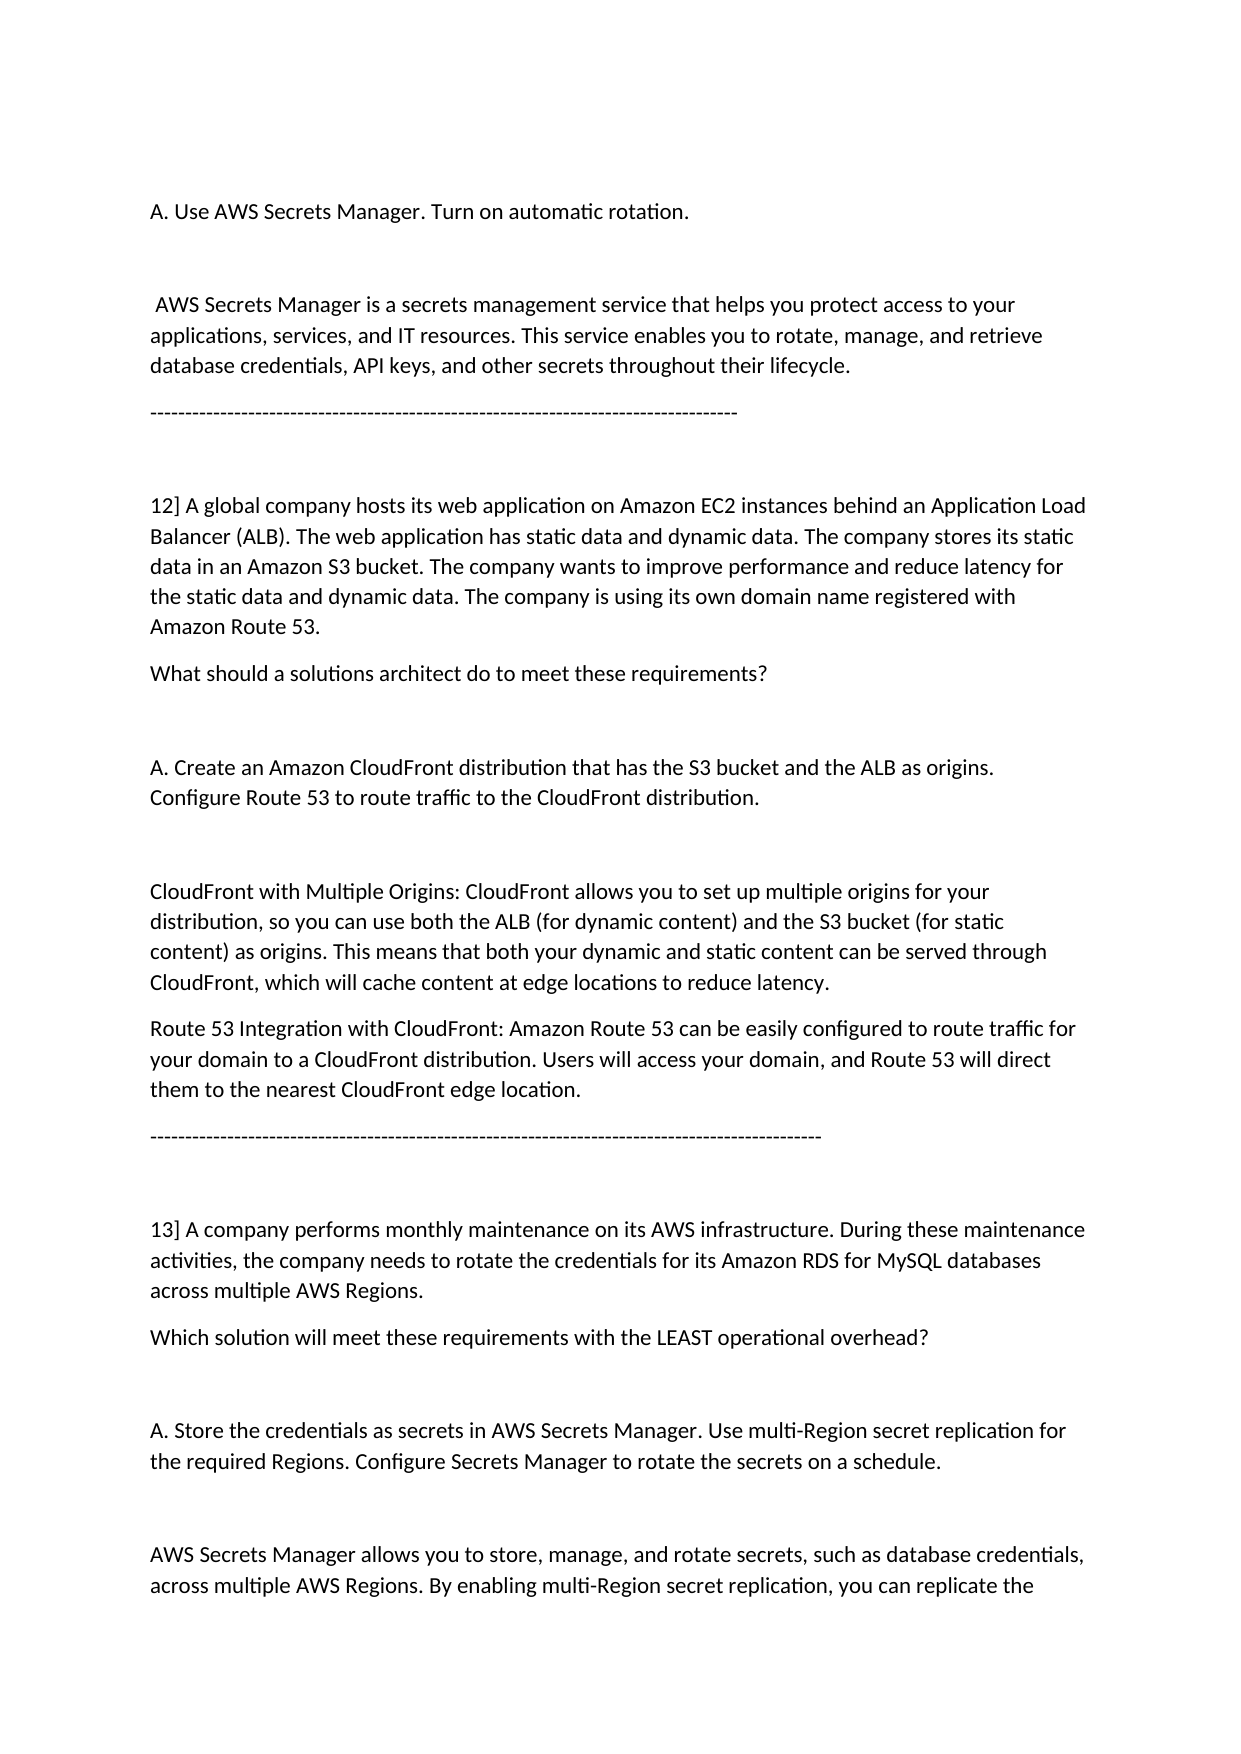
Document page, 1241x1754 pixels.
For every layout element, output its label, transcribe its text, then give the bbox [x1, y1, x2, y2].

text 13] A company performs monthly maintenance on its AWS infrastructure. During these maintenance activities, the company needs to rotate the credentials for its Amazon RDS for MySQL databases across multiple AWS Regions. [150, 1216, 1090, 1304]
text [150, 1541, 1090, 1599]
text AWS Secrets Manager is a secrets management service that helps you protect access to your applications, services, and IT resources. This service enables you to rotate, manage, and retrieve database credentials, API keys, and other secrets throughout their lifecycle. [150, 291, 1090, 379]
text CloudFront with Multiple Origins: CloudFront allows you to set up multiple origins for your distribution, so you can use both the ALB (for dynamic content) and the S3 bucket (for static content) as origins. This means that both your dynamic and static content can be served through CloudFront, which will cache content at edge locations to reduce latency. [150, 877, 1090, 996]
text ------------------------------------------------------------------------------------------------ [150, 1122, 1090, 1150]
text Route 53 Integration with CloudFront: Amazon Route 53 can be easily configured to route traffic for your domain to a CloudFront distribution. Users will access your domain, and Route 53 will direct them to the nearest CloudFront edge location. [150, 1014, 1090, 1103]
text ------------------------------------------------------------------------------------ [150, 398, 1090, 426]
text A. Store the credentials as secrets in AWS Secrets Manager. Use multi-Region secret replication for the required Regions. Configure Secrets Manager to rotate the secrets on a schedule. [150, 1417, 1090, 1475]
text A. Create an Amazon CloudFront distribution that has the S3 bucket and the ALB as origins. Configure Route 53 to route traffic to the CloudFront distribution. [150, 753, 1090, 811]
text A. Use AWS Secrets Manager. Turn on automatic rotation. [150, 197, 1090, 225]
text What should a solutions architect do to meet these requirements? [150, 659, 1090, 687]
text 12] A global company hosts its web application on Amazon EC2 instances behind an Application Load Balancer (ALB). The web application has static data and dynamic data. The company stores its static data in an Amazon S3 bucket. The company wants to improve performance and reduce latency for the static data and dynamic data. The company is using its own domain name registered with Amazon Route 53. [150, 492, 1090, 641]
text Which solution will meet these requirements with the LEAST operational overhead? [150, 1323, 1090, 1351]
